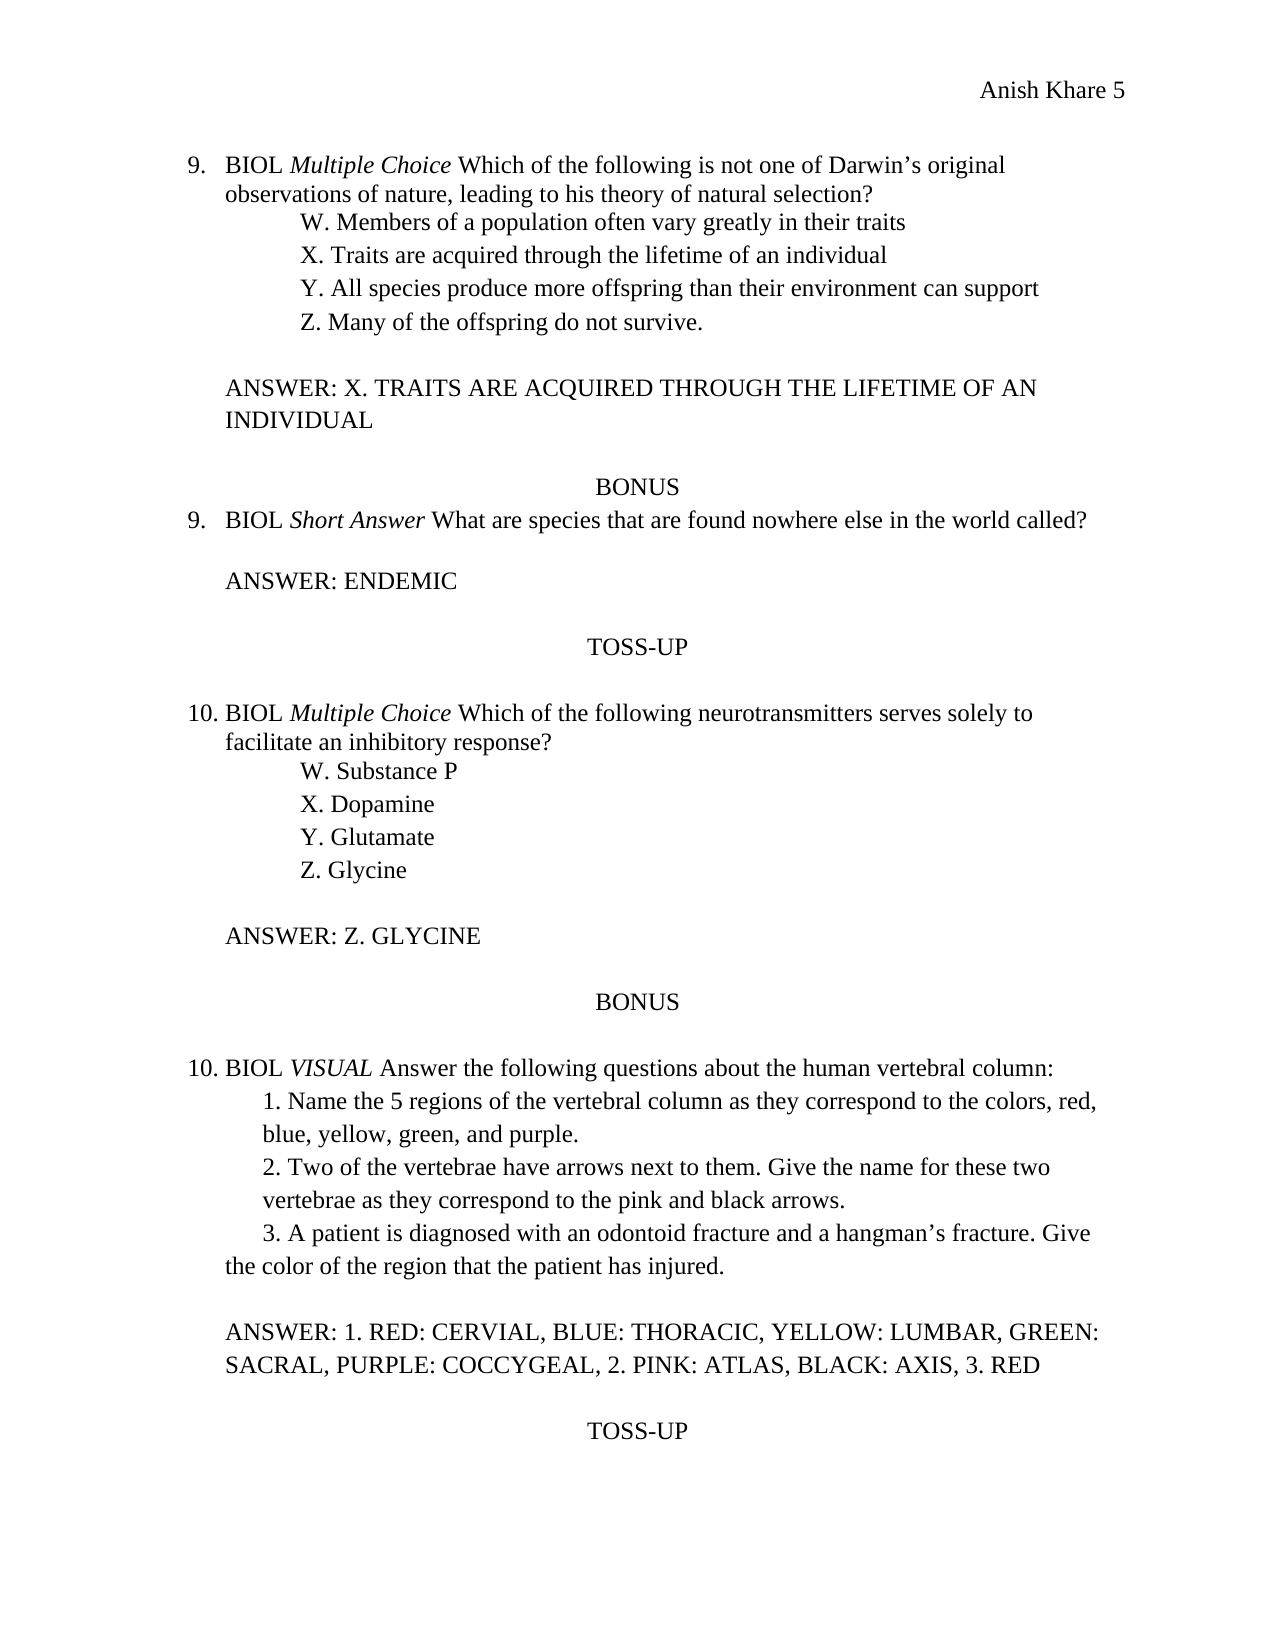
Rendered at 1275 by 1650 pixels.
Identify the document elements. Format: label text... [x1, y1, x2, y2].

list BIOL Multiple Choice Which of the following is not one of ’s original observations of nature, leading to his theory of natural selection? [187, 150, 1125, 207]
list BIOL Short Answer What are species that are found nowhere else in the world called? [187, 505, 1125, 533]
text X. Dopamine [300, 789, 1125, 818]
list BONUS [150, 987, 1125, 1016]
text Z. Many of the offspring do not survive. [300, 307, 1125, 335]
text X. Traits are acquired through the lifetime of an individual [300, 241, 1125, 269]
list ANSWER: ENDEMIC [150, 566, 1125, 595]
list BIOL VISUAL Answer the following questions about the human vertebral column: [187, 1053, 1125, 1082]
list ANSWER: 1. RED: CERVIAL, BLUE: THORACIC, YELLOW: LUMBAR, GREEN: SACRAL, PURPLE: COCCYGEAL, 2. PINK: ATLAS, BLACK: AXIS, 3. RED [225, 1317, 1125, 1379]
list 1. Name the 5 regions of the vertebral column as they correspond to the colors, red, blue, yellow, green, and purple. [262, 1086, 1125, 1148]
list BONUS [150, 472, 1125, 500]
list 2. Two of the vertebrae have arrows next to them. Give the name for these two vertebrae as they correspond to the pink and black arrows. [262, 1152, 1125, 1214]
list 3. A patient is diagnosed with an odontoid fracture and a hangman’s fracture. Give the color of the region that the patient has injured. [225, 1218, 1125, 1280]
text Y. All species produce more offspring than their environment can support [300, 273, 1125, 302]
text Y. Glutamate [300, 822, 1125, 851]
text W. Members of a population often vary greatly in their traits [300, 207, 1125, 236]
text W. Substance P [300, 756, 1125, 785]
list BIOL Multiple Choice Which of the following neurotransmitters serves solely to facilitate an inhibitory response? [187, 698, 1125, 756]
list ANSWER: Z. GLYCINE [225, 921, 1125, 950]
list TOSS-UP [150, 632, 1125, 661]
text Z. Glycine [300, 855, 1125, 884]
list ANSWER: X. TRAITS ARE ACQUIRED THROUGH THE LIFETIME OF AN INDIVIDUAL [225, 373, 1125, 434]
list TOSS-UP [150, 1416, 1125, 1445]
